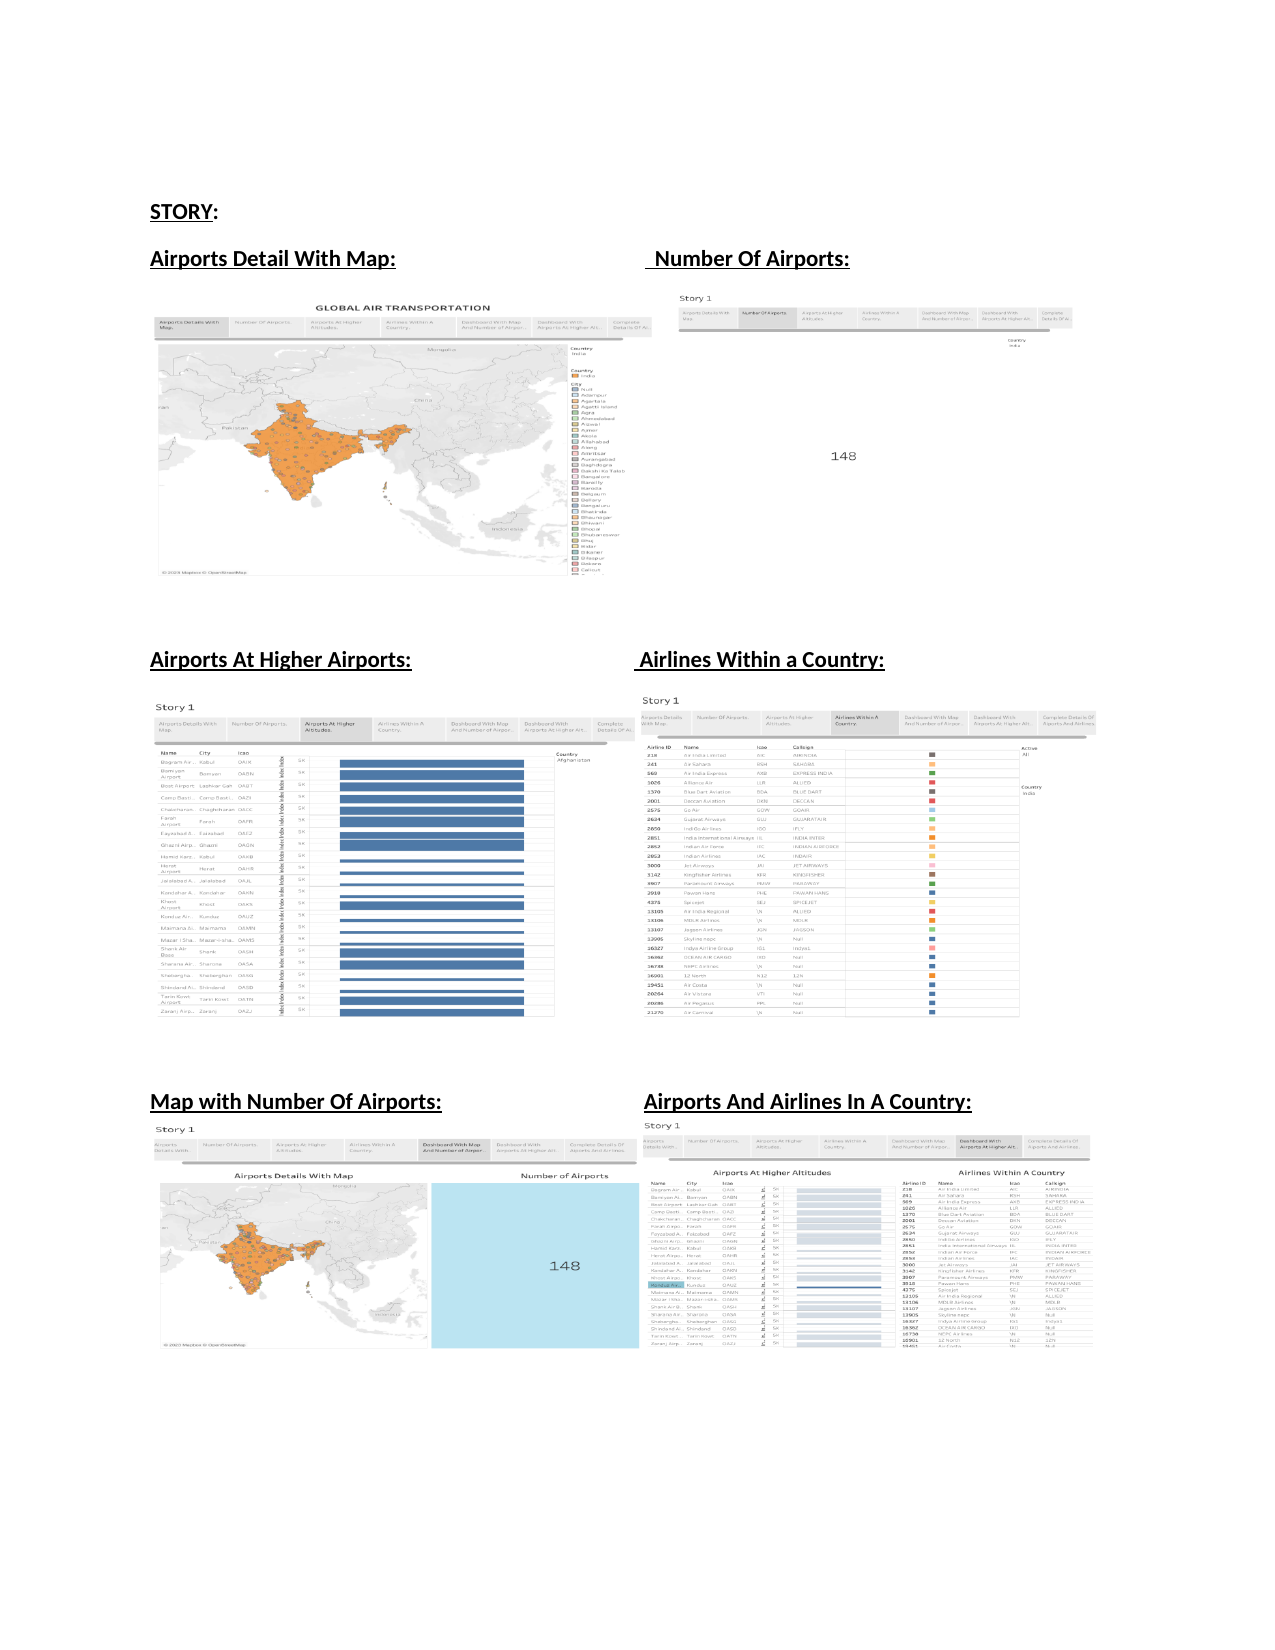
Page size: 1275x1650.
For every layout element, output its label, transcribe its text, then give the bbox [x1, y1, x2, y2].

text Airports Detail With Map: Number Of Airports: [150, 244, 1125, 272]
picture [150, 1117, 1093, 1420]
picture [150, 692, 1099, 1022]
picture [150, 300, 655, 580]
text Airports At Higher Airports: Airlines Within a Country: [150, 645, 1125, 673]
text STORY: [150, 197, 1125, 225]
picture [675, 290, 1075, 580]
